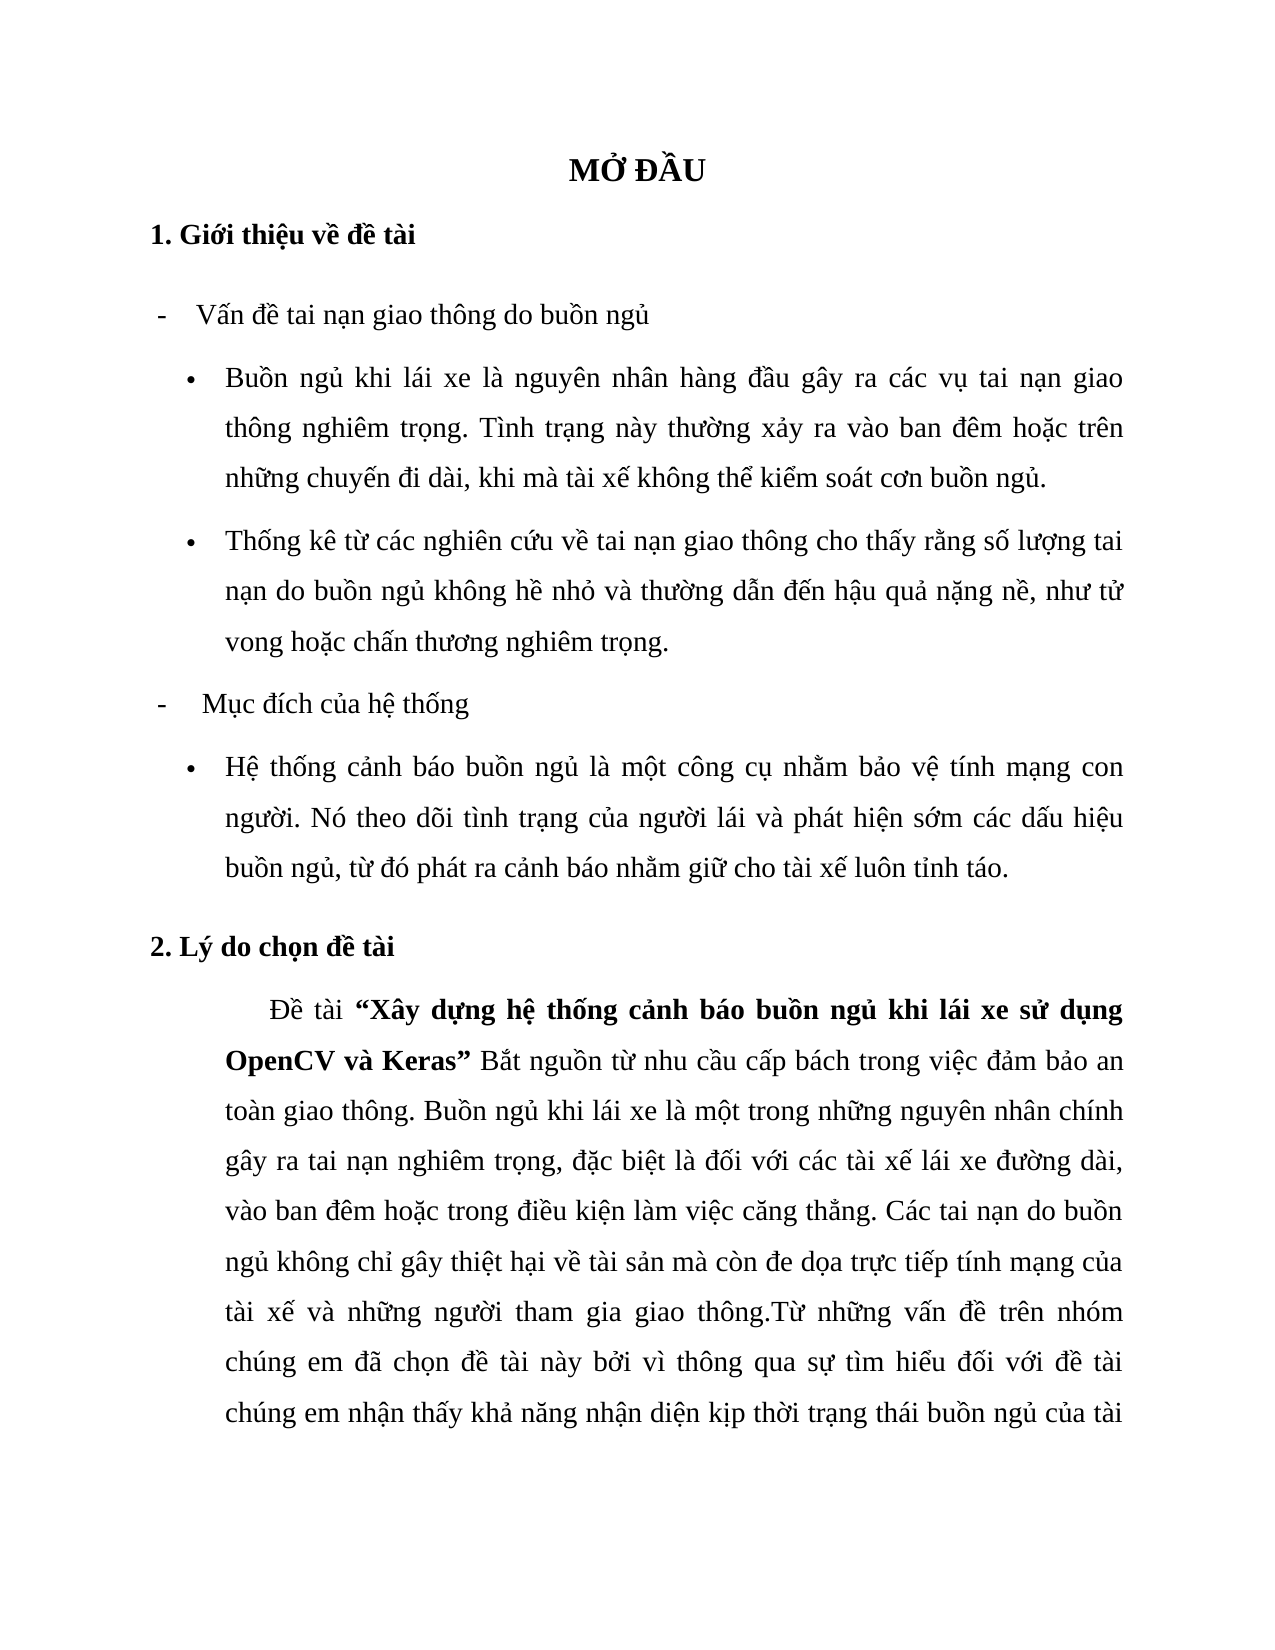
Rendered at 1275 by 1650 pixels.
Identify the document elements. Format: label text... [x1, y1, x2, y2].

subtitle 1. Giới thiệu về đề tài [150, 217, 1125, 251]
text - Vấn đề tai nạn giao thông do buồn ngủ [150, 297, 1125, 331]
text MỞ ĐẦU [150, 150, 1125, 188]
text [225, 992, 1125, 1428]
list Buồn ngủ khi lái xe là nguyên nhân hàng đầu gây ra các vụ tai nạn giao thông nghiêm trọng. Tình trạng này thường xảy ra vào ban đêm hoặc trên những chuyến đi dài, khi mà tài xế không thể kiểm soát cơn buồn ngủ. [187, 360, 1125, 494]
list Mục đích của hệ thống [157, 687, 1125, 720]
list Hệ thống cảnh báo buồn ngủ là một công cụ nhằm bảo vệ tính mạng con người. Nó theo dõi tình trạng của người lái và phát hiện sớm các dấu hiệu buồn ngủ, từ đó phát ra cảnh báo nhằm giữ cho tài xế luôn tỉnh táo. [187, 749, 1125, 884]
list Thống kê từ các nghiên cứu về tai nạn giao thông cho thấy rằng số lượng tai nạn do buồn ngủ không hề nhỏ và thường dẫn đến hậu quả nặng nề, như tử vong hoặc chấn thương nghiêm trọng. [187, 523, 1125, 657]
text 2. Lý do chọn đề tài [150, 929, 1125, 963]
